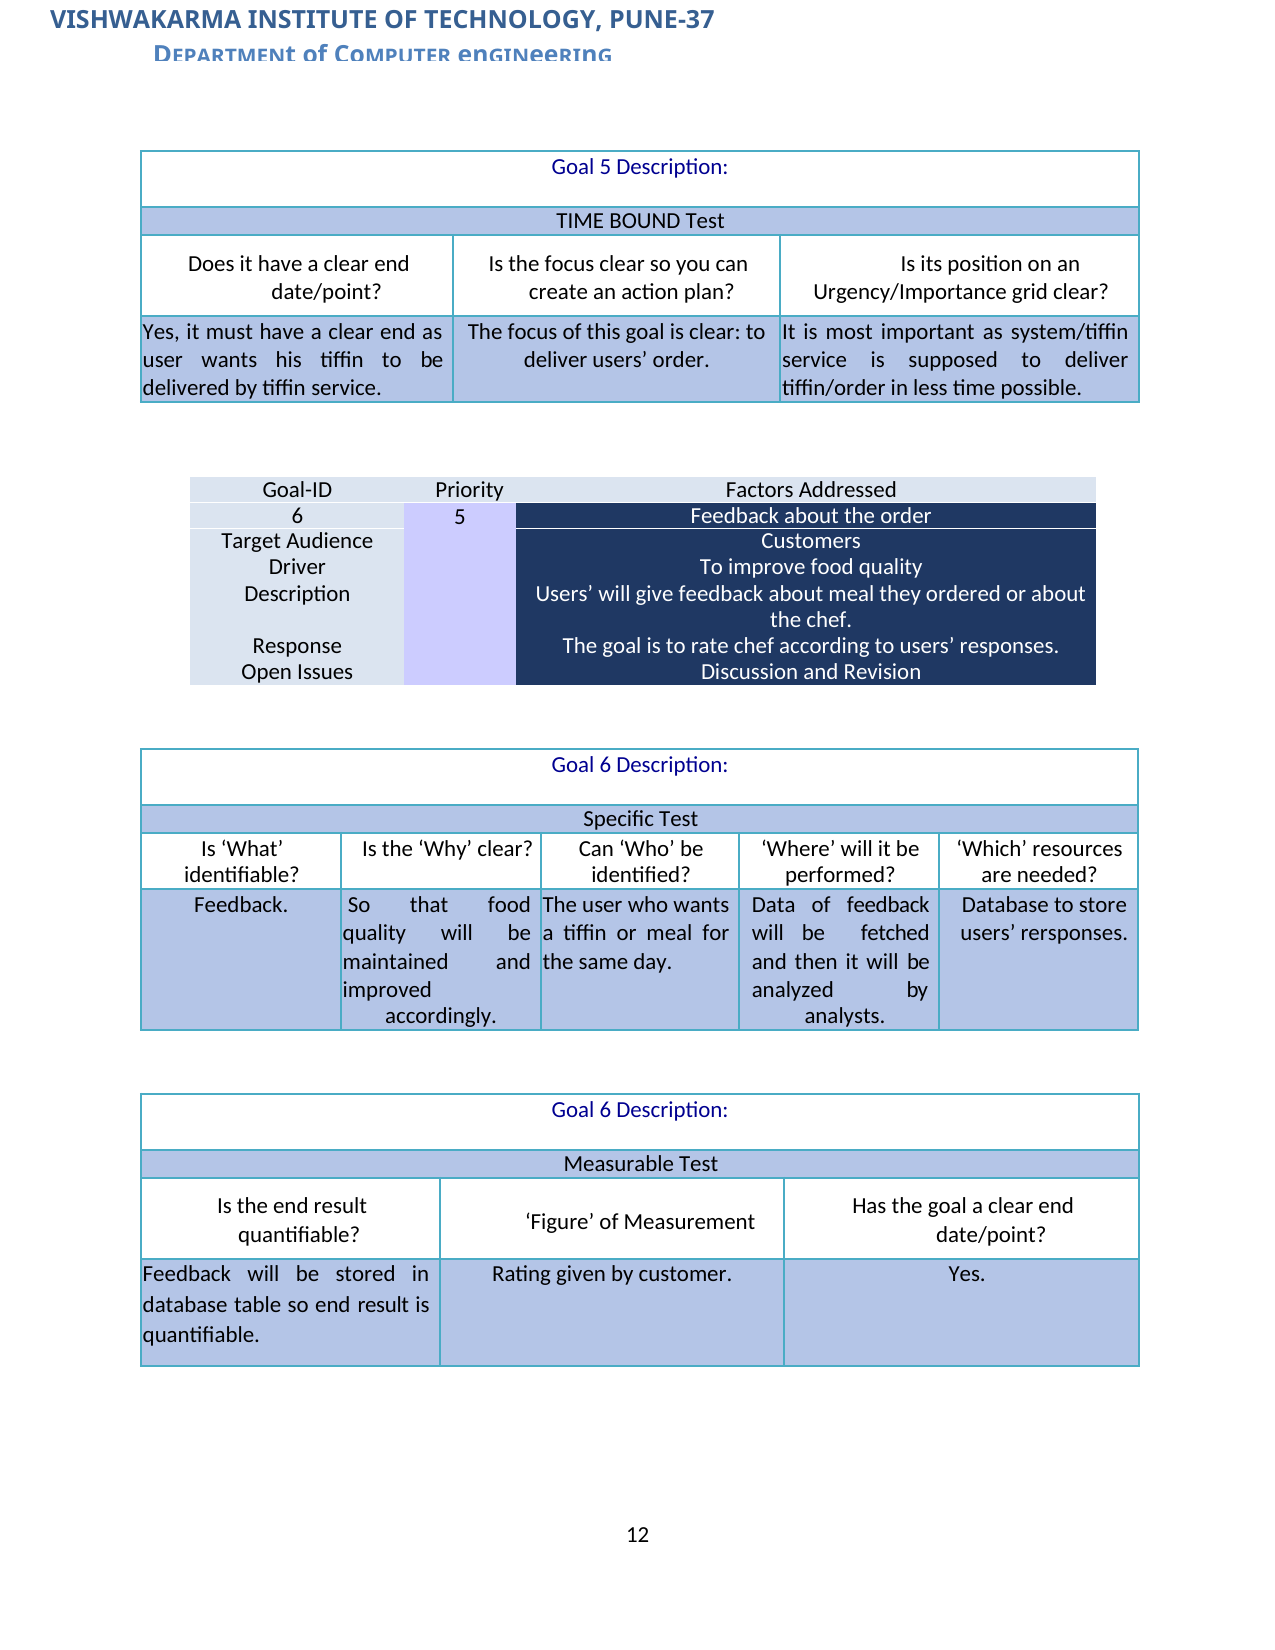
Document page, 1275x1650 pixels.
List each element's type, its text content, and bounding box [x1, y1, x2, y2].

table_cell The user who wants a tiffin or meal for the same day. [542, 890, 738, 1029]
table_cell Measurable Test [142, 1151, 1138, 1177]
table_cell Data of feedback will be fetched and then it will be analyzed by analysts. [740, 890, 938, 1029]
table_cell Does it have a clear end date/point? [142, 236, 452, 315]
table_cell Feedback. [142, 890, 340, 1029]
table_cell Has the goal a clear end date/point? [785, 1179, 1138, 1257]
table_cell Is the end result quantifiable? [142, 1179, 439, 1257]
table_cell Is its position on an Urgency/Importance grid clear? [781, 236, 1138, 315]
table_cell Rating given by customer. [441, 1260, 783, 1365]
table_cell ‘Which’ resources are needed? [940, 834, 1137, 888]
table_cell ‘Where’ will it be performed? [740, 834, 938, 888]
table_cell Response [190, 633, 404, 659]
table_cell Is the ‘Why’ clear? [342, 834, 540, 888]
table_cell Feedback about the order [516, 503, 1096, 528]
table_header Goal 6 Description: [142, 1095, 1138, 1148]
table_header Goal-ID [190, 477, 404, 502]
table_cell Open Issues [190, 659, 404, 685]
table_header Goal 6 Description: [142, 750, 1137, 804]
table_cell Database to store users’ rersponses. [940, 890, 1137, 1029]
table_cell ‘Figure’ of Measurement [441, 1179, 783, 1257]
table_cell 6 [190, 503, 404, 528]
table_cell Description [190, 579, 404, 633]
table_cell Yes. [785, 1260, 1138, 1365]
table_cell To improve food quality [516, 554, 1096, 579]
table_cell TIME BOUND Test [142, 208, 1138, 234]
table_cell Is the focus clear so you can create an action plan? [454, 236, 779, 315]
table_cell Customers [516, 529, 1096, 554]
table_cell Yes, it must have a clear end as user wants his tiffin to be delivered by tiffin service. [142, 317, 452, 401]
table_cell Users’ will give feedback about meal they ordered or about the chef. [516, 579, 1096, 633]
table_cell It is most important as system/tiffin service is supposed to deliver tiffin/order in less time possible. [781, 317, 1138, 401]
table_cell Is ‘What’ identifiable? [142, 834, 340, 888]
table_cell Target Audience [190, 529, 404, 554]
table_cell Discussion and Revision [516, 659, 1096, 685]
table_cell Feedback will be stored in database table so end result is quantifiable. [142, 1260, 439, 1365]
table_cell So that food quality will be maintained and improved accordingly. [342, 890, 540, 1029]
table_header Goal 5 Description: [142, 152, 1138, 206]
table_cell Driver [190, 554, 404, 579]
table_cell The focus of this goal is clear: to deliver users’ order. [454, 317, 779, 401]
table_cell Can ‘Who’ be identified? [542, 834, 738, 888]
table_cell The goal is to rate chef according to users’ responses. [516, 633, 1096, 659]
table_header Priority [404, 477, 516, 502]
table_cell 5 [404, 503, 516, 685]
table_header Factors Addressed [516, 477, 1096, 502]
table_cell Specific Test [142, 806, 1137, 832]
